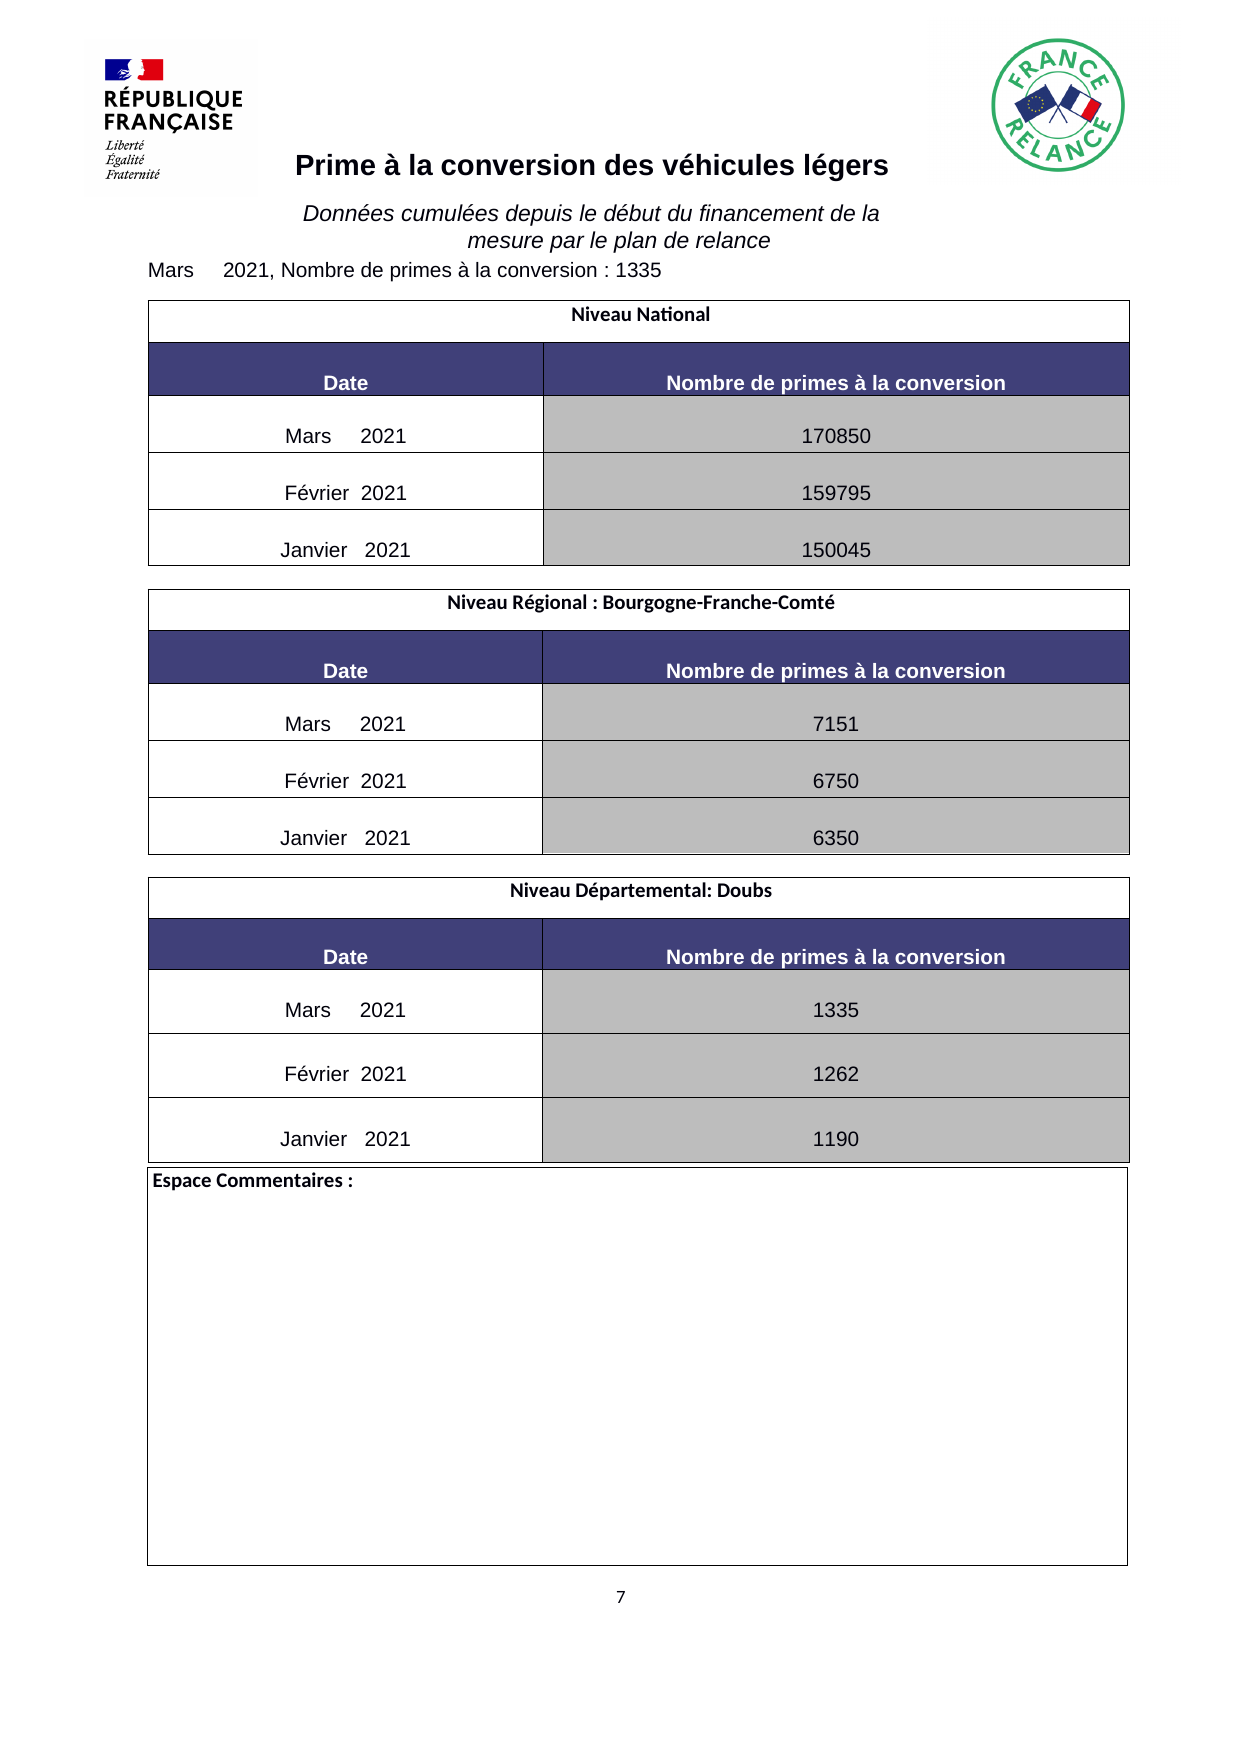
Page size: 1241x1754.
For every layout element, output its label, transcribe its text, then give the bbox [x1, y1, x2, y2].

table_header Niveau Régional : Bourgogne-Franche-Comté [149, 590, 1129, 630]
table_cell Date [149, 343, 543, 395]
text Mars 2021, Nombre de primes à la conversion : 1335 [148, 258, 1093, 282]
table_cell 1262 [543, 1034, 1129, 1097]
table_cell 159795 [544, 453, 1129, 509]
table_cell Nombre de primes à la conversion [543, 631, 1129, 683]
table_cell Janvier 2021 [149, 798, 542, 853]
text Données cumulées depuis le début du financement de la mesure par le plan de relance [148, 200, 1093, 253]
table_cell Mars 2021 [149, 684, 542, 740]
table_cell 150045 [544, 510, 1129, 565]
text Prime à la conversion des véhicules légers [258, 148, 926, 181]
table_cell 6350 [543, 798, 1129, 853]
table_cell Janvier 2021 [149, 1098, 542, 1162]
picture [84, 39, 258, 197]
table_cell 170850 [544, 396, 1129, 452]
table_cell Mars 2021 [149, 396, 543, 452]
picture [926, 17, 1182, 185]
table_cell Date [149, 631, 542, 683]
table_cell Mars 2021 [149, 970, 542, 1033]
table_cell 7151 [543, 684, 1129, 740]
table_cell 1335 [543, 970, 1129, 1033]
table_cell Nombre de primes à la conversion [544, 343, 1129, 395]
table_cell 6750 [543, 741, 1129, 797]
table_cell Février 2021 [149, 453, 543, 509]
table_cell 1190 [543, 1098, 1129, 1162]
table_cell Février 2021 [149, 1034, 542, 1097]
table_cell Janvier 2021 [149, 510, 543, 565]
table_cell Nombre de primes à la conversion [543, 919, 1129, 969]
table_cell Date [149, 919, 542, 969]
table_cell Février 2021 [149, 741, 542, 797]
table_header Niveau National [149, 301, 1129, 342]
table_header Niveau Départemental: Doubs [149, 878, 1129, 918]
